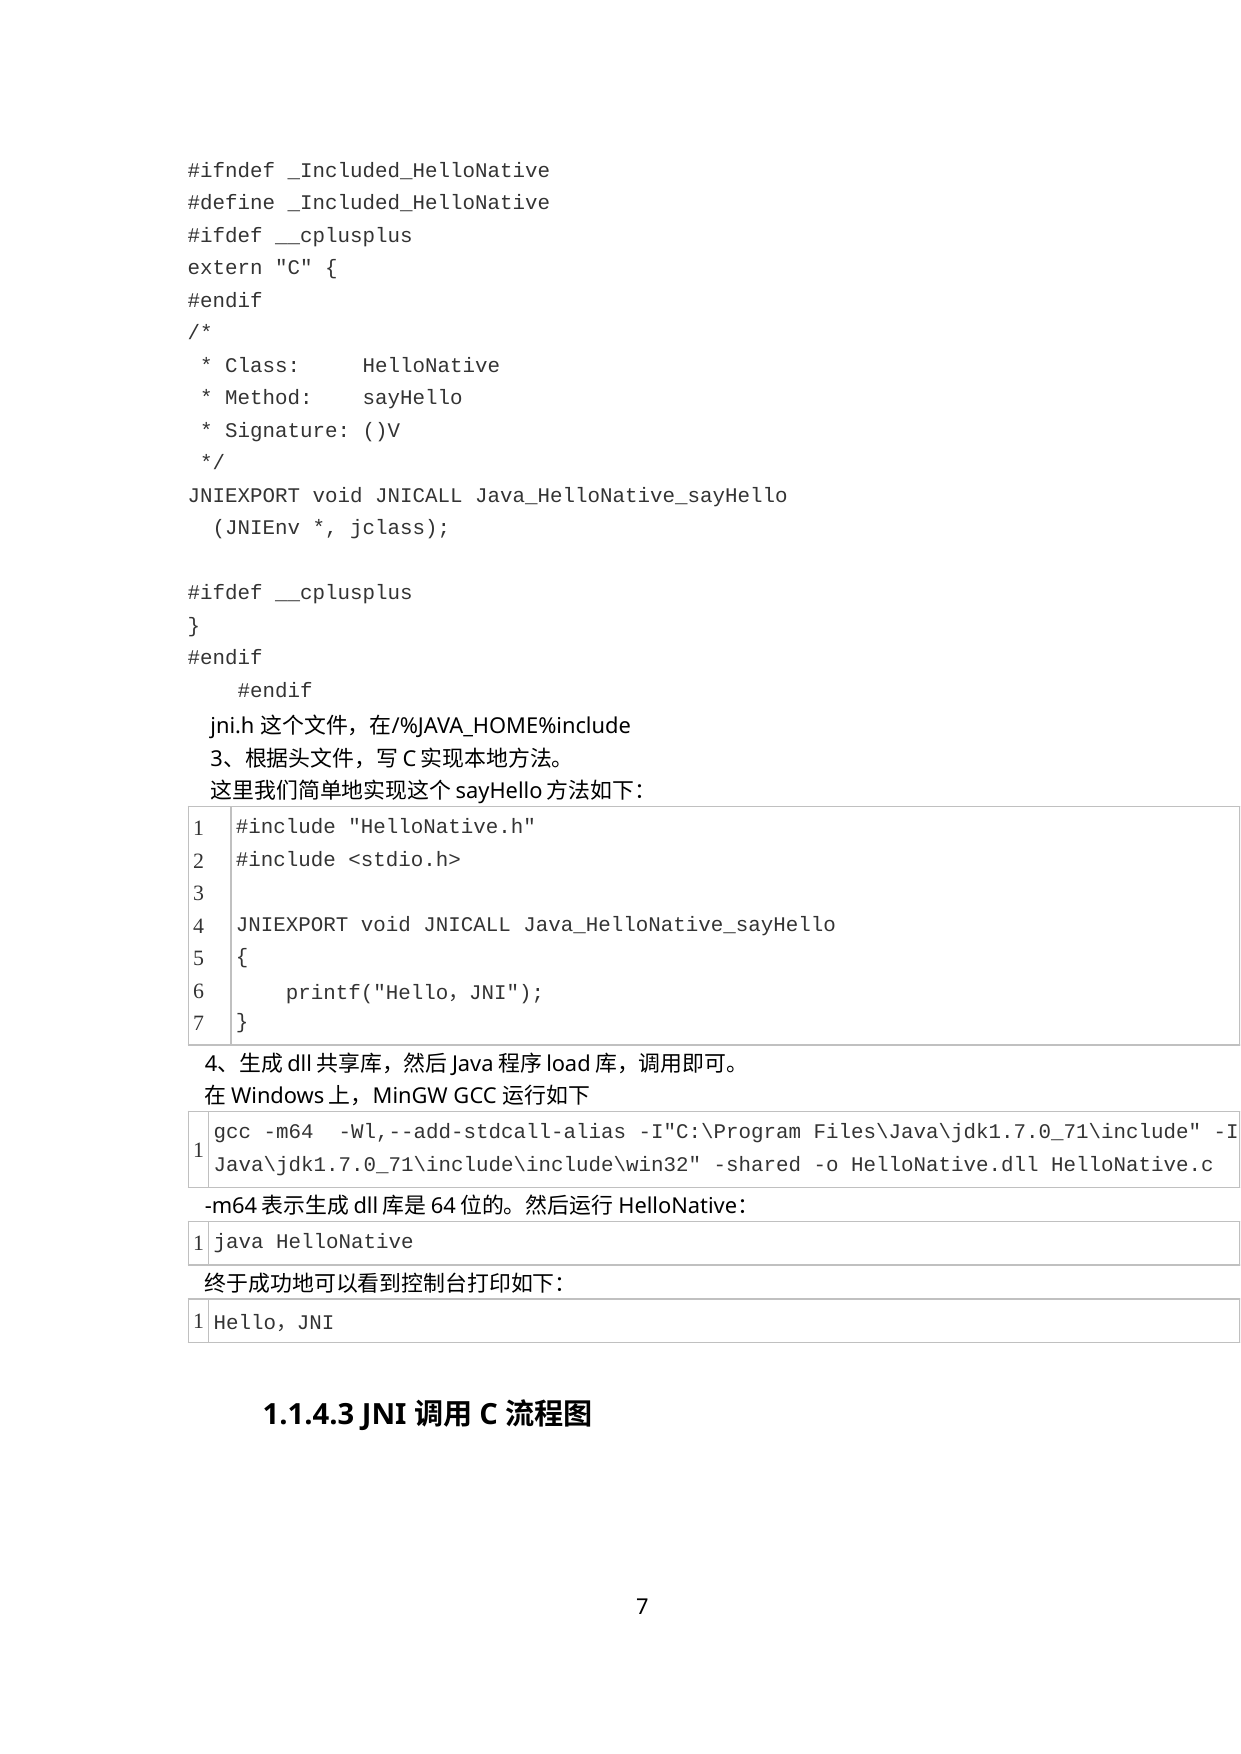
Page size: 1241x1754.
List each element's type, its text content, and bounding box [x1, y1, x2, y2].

text (JNIEnv *, jclass); [187, 513, 1053, 546]
text /* [187, 318, 1053, 351]
text jni.h 这个文件，在/%JAVA_HOME%include [187, 708, 1053, 741]
text 4、生成dll共享库，然后Java程序load库，调用即可。 [187, 1046, 1053, 1078]
table_header #include "HelloNative.h" #include <stdio.h> JNIEXPORT void JNICALL Java_HelloNative_sayHello { printf("Hello，JNI"); } [232, 807, 1239, 1044]
text * Class: HelloNative [187, 351, 1053, 383]
text #endif [187, 643, 1053, 676]
text * Signature: ()V [187, 416, 1053, 448]
text -m64表示生成dll库是64位的。然后运行 HelloNative： [187, 1188, 1053, 1221]
text */ [187, 448, 1053, 481]
text 终于成功地可以看到控制台打印如下： [187, 1266, 1053, 1298]
text #ifndef _Included_HelloNative [187, 156, 1053, 188]
table_header 1 [189, 1300, 208, 1341]
text 这里我们简单地实现这个sayHello方法如下： [187, 773, 1053, 806]
text JNIEXPORT void JNICALL Java_HelloNative_sayHello [187, 481, 1053, 513]
table_header 1 2 3 4 5 6 7 [189, 807, 230, 1044]
table_header 1 [189, 1112, 208, 1186]
subtitle 1.1.4.3 JNI 调用 C 流程图 [262, 1380, 1053, 1445]
text #endif [187, 286, 1053, 318]
table_header 1 [189, 1222, 208, 1264]
text } [187, 611, 1053, 643]
table_header gcc -m64 -Wl,--add-stdcall-alias -I"C:\Program Files\Java\jdk1.7.0_71\include" -I"C:\Program Files\Java\jdk1.7.0_71\include\include\win32" -shared -o HelloNative.dll HelloNative.c [209, 1112, 1239, 1186]
text #endif [187, 676, 1053, 708]
text * Method: sayHello [187, 383, 1053, 416]
text #define _Included_HelloNative [187, 188, 1053, 221]
text 3、根据头文件，写C实现本地方法。 [187, 741, 1053, 773]
table_header Hello，JNI [209, 1300, 1239, 1341]
text #ifdef __cplusplus [187, 578, 1053, 611]
text #ifdef __cplusplus [187, 221, 1053, 253]
text 在Windows上，MinGW GCC 运行如下 [187, 1078, 1053, 1111]
text extern "C" { [187, 253, 1053, 286]
table_header java HelloNative [209, 1222, 1239, 1264]
